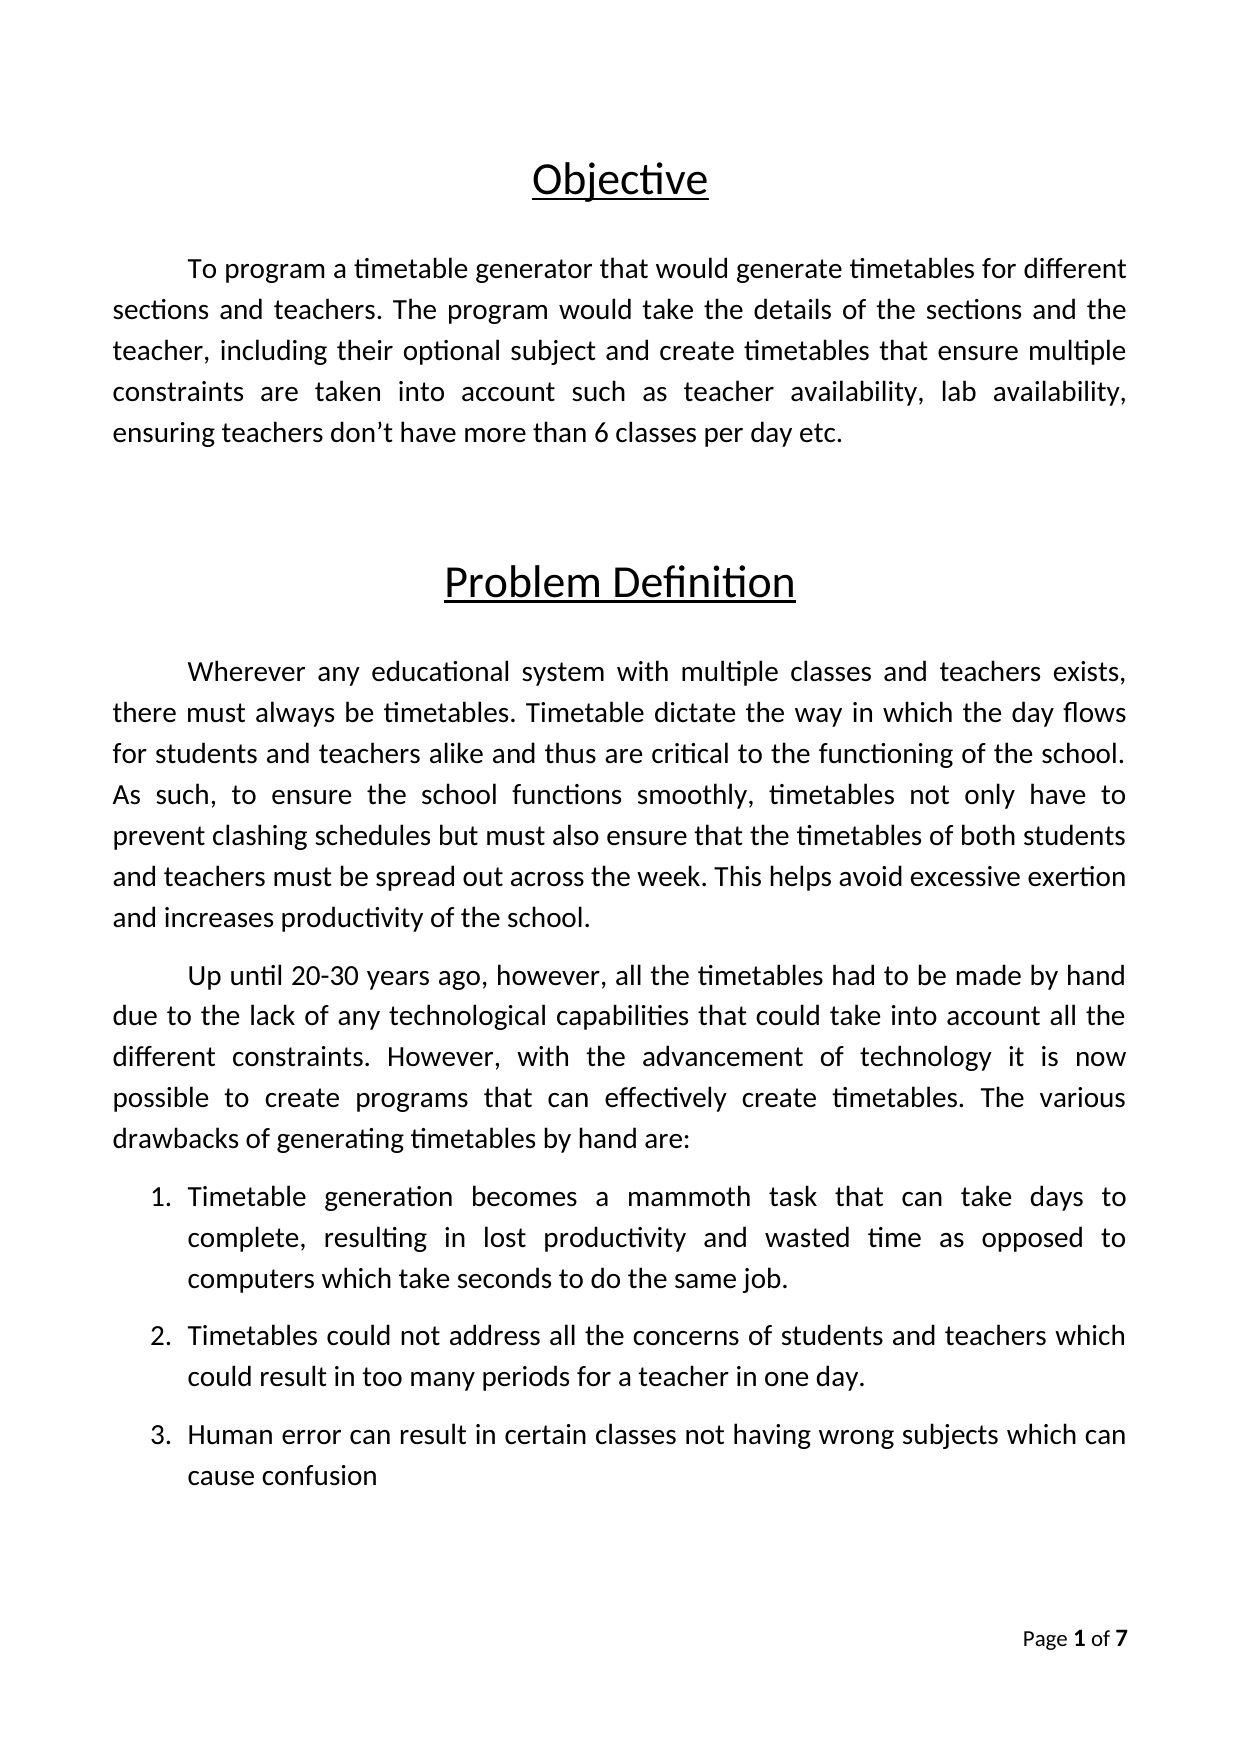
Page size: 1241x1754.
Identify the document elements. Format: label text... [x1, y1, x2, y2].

list Timetables could not address all the concerns of students and teachers which could result in too many periods for a teacher in one day. [150, 1317, 1128, 1394]
text Objective [112, 150, 1128, 206]
text To program a timetable generator that would generate timetables for different sections and teachers. The program would take the details of the sections and the teacher, including their optional subject and create timetables that ensure multiple constraints are taken into account such as teacher availability, lab availability, ensuring teachers don’t have more than 6 classes per day etc. [112, 251, 1128, 450]
text Problem Definition [112, 553, 1128, 609]
text Wherever any educational system with multiple classes and teachers exists, there must always be timetables. Timetable dictate the way in which the day flows for students and teachers alike and thus are critical to the functioning of the school. As such, to ensure the school functions smoothly, timetables not only have to prevent clashing schedules but must also ensure that the timetables of both students and teachers must be spread out across the week. This helps avoid excessive exertion and increases productivity of the school. [112, 653, 1128, 934]
list Human error can result in certain classes not having wrong subjects which can cause confusion [150, 1416, 1128, 1492]
list Timetable generation becomes a mammoth task that can take days to complete, resulting in lost productivity and wasted time as opposed to computers which take seconds to do the same job. [150, 1178, 1128, 1295]
text Up until 20-30 years ago, however, all the timetables had to be made by hand due to the lack of any technological capabilities that could take into account all the different constraints. However, with the advancement of technology it is now possible to create programs that can effectively create timetables. The various drawbacks of generating timetables by hand are: [112, 957, 1128, 1156]
